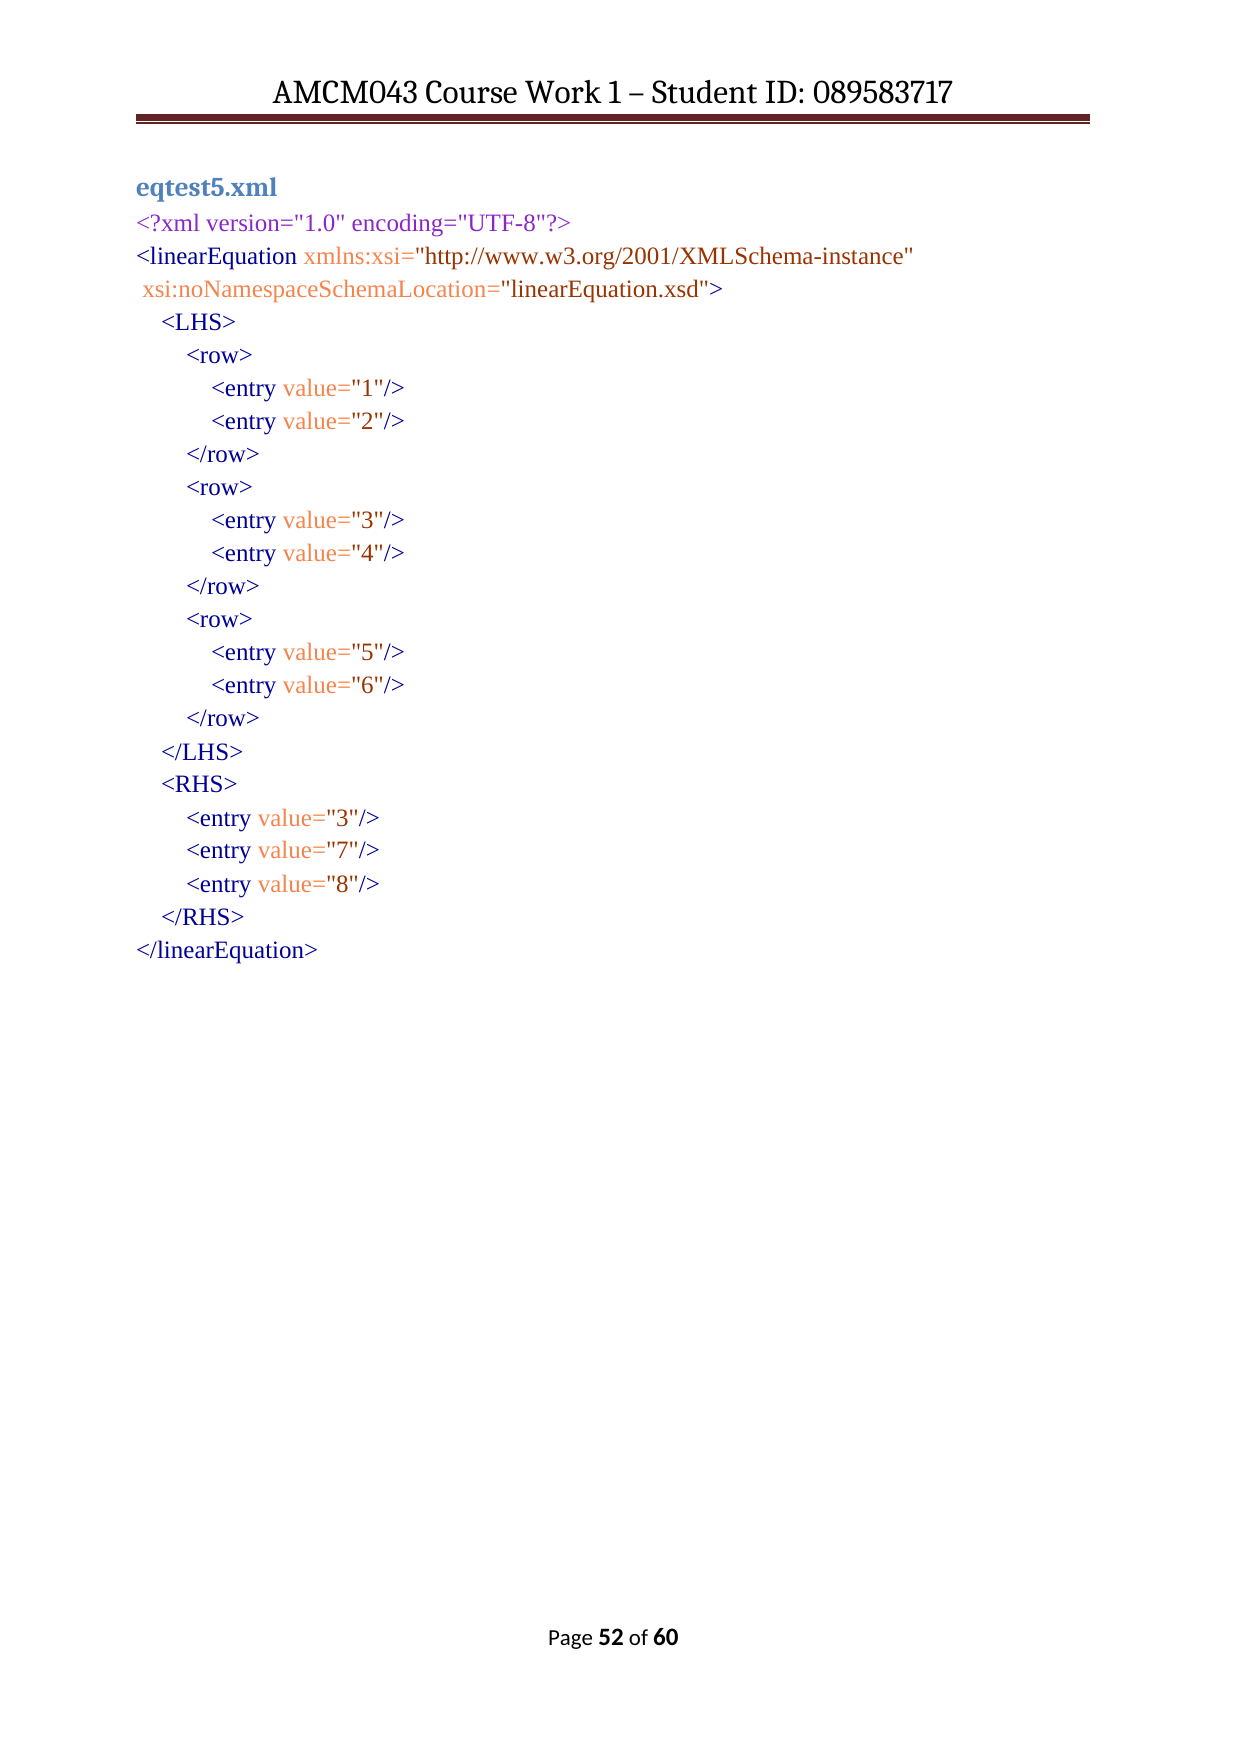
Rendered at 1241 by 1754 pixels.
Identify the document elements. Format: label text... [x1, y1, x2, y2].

text <?xml version="1.0" encoding="UTF-8"?> <linearEquation xmlns:xsi="http://www.w3.org/2001/XMLSchema-instance" xsi:noNamespaceSchemaLocation="linearEquation.xsd"> <LHS> <row> <entry value="1"/> <entry value="2"/> </row> <row> <entry value="3"/> <entry value="4"/> </row> <row> <entry value="5"/> <entry value="6"/> </row> </LHS> <RHS> <entry value="3"/> <entry value="7"/> <entry value="8"/> </RHS> </linearEquation> [136, 208, 1090, 996]
subtitle eqtest5.xml [136, 172, 1090, 204]
